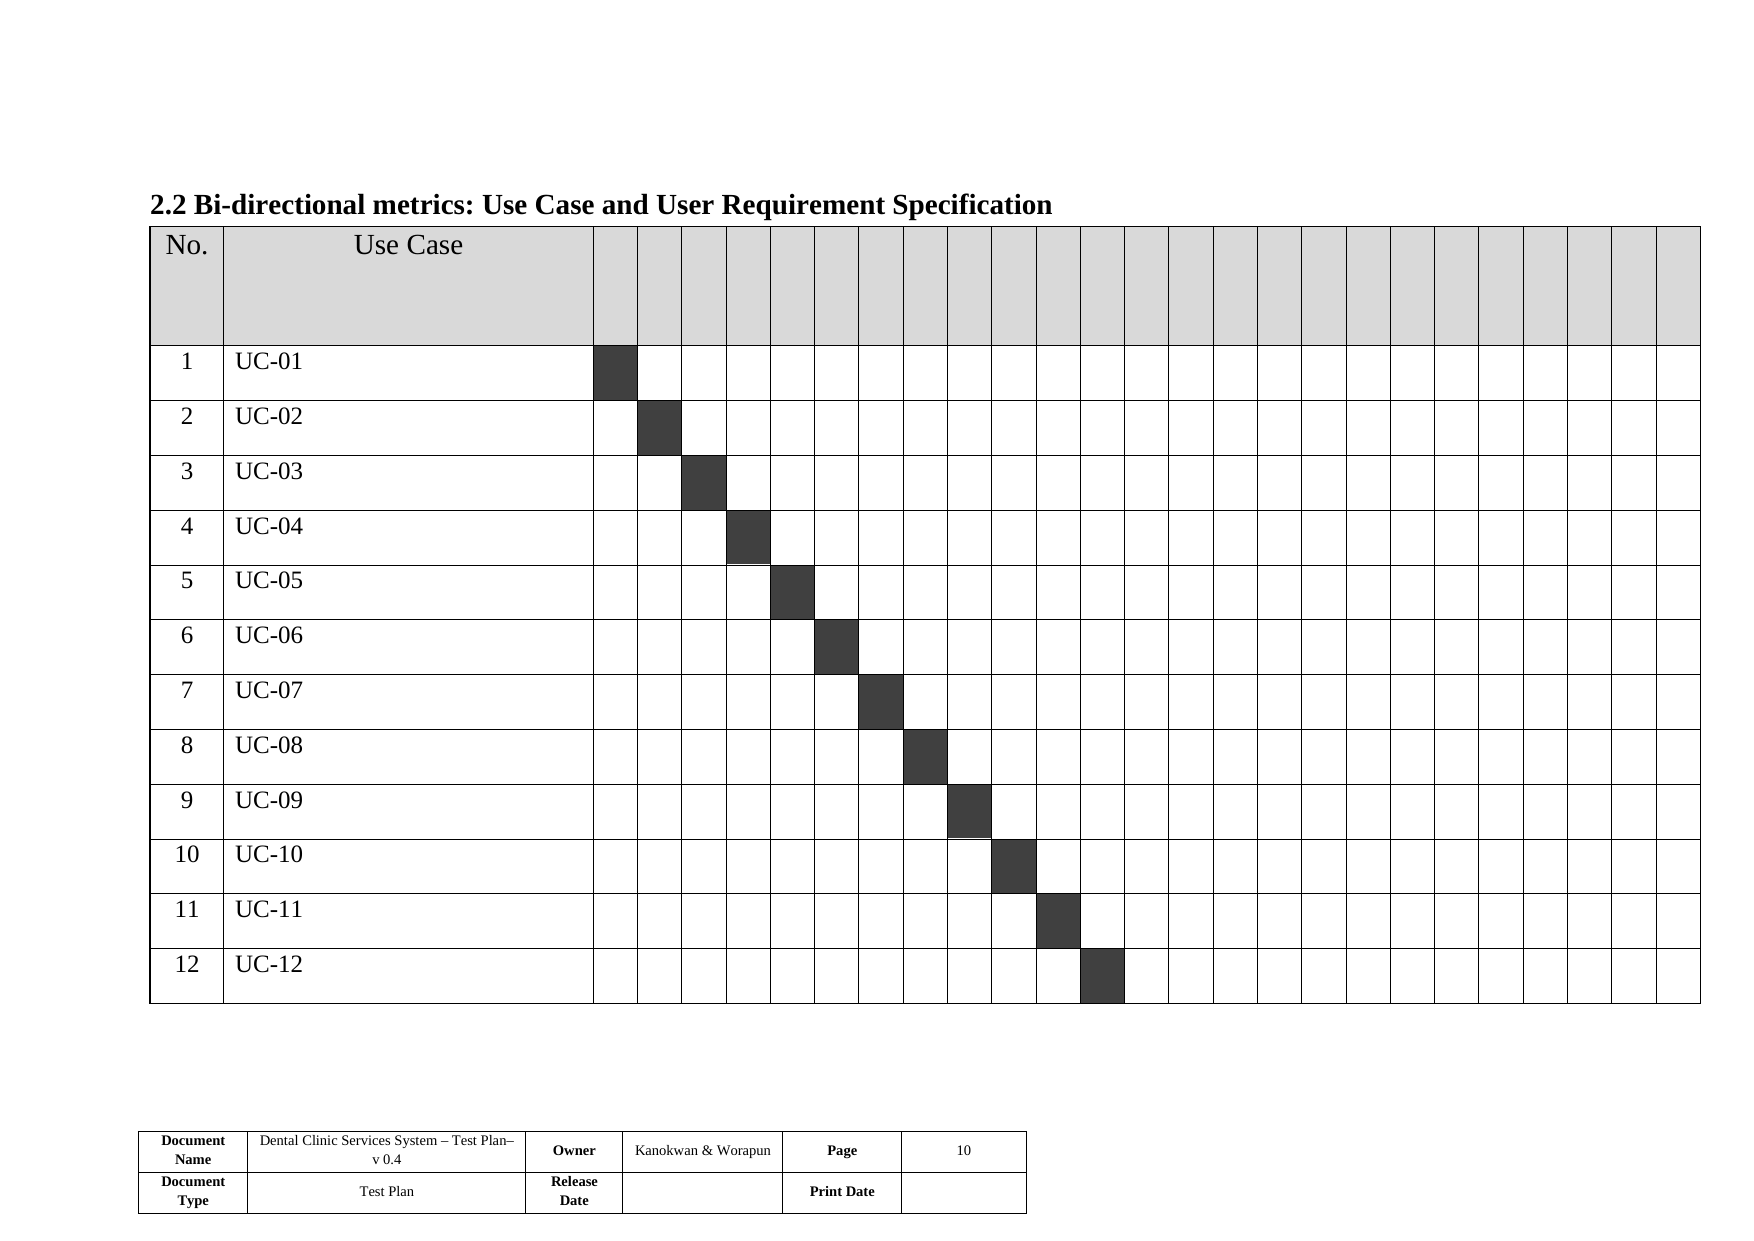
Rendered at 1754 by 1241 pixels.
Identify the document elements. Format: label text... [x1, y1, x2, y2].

table_cell [1479, 566, 1523, 619]
table_cell [1258, 785, 1301, 838]
table_cell [1302, 730, 1346, 784]
table_cell [1568, 456, 1611, 510]
table_cell [1479, 785, 1523, 838]
table_cell [859, 785, 903, 838]
table_cell [948, 401, 991, 455]
table_cell [1214, 620, 1257, 674]
table_cell [1612, 730, 1656, 784]
table_cell UC-07 [224, 675, 593, 729]
table_cell [1391, 949, 1434, 1003]
table_cell [1568, 785, 1611, 838]
table_cell [682, 511, 726, 564]
table_cell [1524, 346, 1567, 400]
table_cell [904, 511, 947, 564]
table_cell 4 [151, 511, 223, 564]
table_cell [859, 620, 903, 674]
table_cell [594, 949, 637, 1003]
table_cell [1302, 456, 1346, 510]
table_cell [815, 949, 858, 1003]
table_cell [638, 785, 681, 838]
table_cell [1125, 566, 1168, 619]
table_cell [1037, 949, 1080, 1003]
table_cell [638, 346, 681, 400]
table_cell [771, 894, 814, 948]
table_cell [859, 346, 903, 400]
table_cell [1125, 401, 1168, 455]
table_cell [992, 511, 1036, 564]
table_cell UC-03 [224, 456, 593, 510]
table_cell 5 [151, 566, 223, 619]
table_cell [904, 456, 947, 510]
table_cell [594, 566, 637, 619]
table_cell [1302, 346, 1346, 400]
table_cell [727, 566, 770, 619]
table_cell [727, 894, 770, 948]
table_cell [1435, 894, 1478, 948]
table_cell [1612, 401, 1656, 455]
table_cell [727, 346, 770, 400]
table_cell [1435, 620, 1478, 674]
table_cell [815, 840, 858, 893]
table_cell [1214, 346, 1257, 400]
table_cell [1524, 401, 1567, 455]
table_cell [1435, 511, 1478, 564]
table_cell [1568, 620, 1611, 674]
table_cell [859, 730, 903, 784]
table_cell [771, 401, 814, 455]
table_cell [1125, 894, 1168, 948]
table_cell [1081, 894, 1124, 948]
table_cell [948, 566, 991, 619]
table_cell [1479, 511, 1523, 564]
table_header Use Case [224, 227, 593, 345]
table_cell [1347, 675, 1390, 729]
table_cell 8 [151, 730, 223, 784]
table_cell [1524, 949, 1567, 1003]
table_cell [594, 894, 637, 948]
table_cell [1435, 401, 1478, 455]
table_cell [1479, 949, 1523, 1003]
table_cell [727, 620, 770, 674]
table_cell [1479, 894, 1523, 948]
table_cell [948, 949, 991, 1003]
table_cell [1302, 949, 1346, 1003]
table_cell [1258, 730, 1301, 784]
table_cell 3 [151, 456, 223, 510]
table_cell 2 [151, 401, 223, 455]
table_cell [1391, 511, 1434, 564]
table_cell [1657, 675, 1700, 729]
table_header URS-07 [859, 227, 903, 345]
table_cell [1081, 949, 1124, 1003]
table_cell 1 [151, 346, 223, 400]
table_cell [1125, 456, 1168, 510]
table_cell [1612, 620, 1656, 674]
table_cell [771, 511, 814, 564]
table_cell [1302, 785, 1346, 838]
table_header URS-12 [1081, 227, 1124, 345]
table_header URS-11 [1037, 227, 1080, 345]
table_header URS-13 [1125, 227, 1168, 345]
table_cell [1524, 785, 1567, 838]
table_cell UC-11 [224, 894, 593, 948]
table_cell [1169, 840, 1213, 893]
table_cell [1524, 730, 1567, 784]
table_cell [1302, 511, 1346, 564]
table_cell [682, 894, 726, 948]
table_cell [771, 730, 814, 784]
table_header URS-20 [1435, 227, 1478, 345]
table_cell [1302, 401, 1346, 455]
table_cell [1612, 456, 1656, 510]
table_cell [1169, 894, 1213, 948]
table_cell [1568, 949, 1611, 1003]
table_cell [1347, 949, 1390, 1003]
table_cell [1391, 730, 1434, 784]
table_cell [1125, 620, 1168, 674]
table_cell [1125, 346, 1168, 400]
table_cell [638, 620, 681, 674]
table_cell [1568, 840, 1611, 893]
table_header URS-04 [727, 227, 770, 345]
table_header URS-06 [815, 227, 858, 345]
table_cell [1568, 566, 1611, 619]
table_cell [1169, 949, 1213, 1003]
table_cell [1258, 949, 1301, 1003]
table_cell [1081, 566, 1124, 619]
table_cell [1214, 456, 1257, 510]
table_cell [1612, 566, 1656, 619]
table_cell [771, 456, 814, 510]
table_cell [948, 785, 991, 838]
table_cell [1037, 456, 1080, 510]
table_cell [1479, 675, 1523, 729]
table_cell [771, 785, 814, 838]
table_cell [815, 730, 858, 784]
table_header URS-08 [904, 227, 947, 345]
table_cell [1479, 840, 1523, 893]
table_cell [682, 346, 726, 400]
table_cell [1391, 840, 1434, 893]
table_cell [594, 785, 637, 838]
table_cell [1037, 675, 1080, 729]
table_cell [948, 620, 991, 674]
table_cell [1435, 456, 1478, 510]
table_cell [1479, 401, 1523, 455]
table_cell [638, 456, 681, 510]
table_cell [1125, 785, 1168, 838]
table_cell UC-05 [224, 566, 593, 619]
table_cell [992, 949, 1036, 1003]
table_cell [1347, 894, 1390, 948]
table_header URS-01 [594, 227, 637, 345]
table_cell [1258, 401, 1301, 455]
table_cell [1391, 620, 1434, 674]
table_cell [1081, 785, 1124, 838]
table_cell [727, 675, 770, 729]
table_cell [1037, 346, 1080, 400]
table_cell [682, 730, 726, 784]
table_cell [638, 675, 681, 729]
table_cell [1214, 840, 1257, 893]
table_cell [992, 456, 1036, 510]
table_cell [1258, 566, 1301, 619]
table_cell [1081, 456, 1124, 510]
table_cell UC-06 [224, 620, 593, 674]
table_cell [1037, 620, 1080, 674]
table_cell [1169, 620, 1213, 674]
table_header URS-09 [948, 227, 991, 345]
table_cell [1391, 894, 1434, 948]
table_cell [992, 894, 1036, 948]
table_cell [1435, 566, 1478, 619]
table_cell [904, 894, 947, 948]
table_cell [682, 785, 726, 838]
table_cell [859, 949, 903, 1003]
table_cell [1125, 511, 1168, 564]
table_header URS-15 [1214, 227, 1257, 345]
table_cell [859, 566, 903, 619]
table_cell [1612, 346, 1656, 400]
table_cell [1524, 675, 1567, 729]
table_cell [771, 949, 814, 1003]
table_cell [1214, 785, 1257, 838]
table_header URS-10 [992, 227, 1036, 345]
table_header URS-25 [1657, 227, 1700, 345]
table_cell UC-09 [224, 785, 593, 838]
table_cell [1302, 675, 1346, 729]
table_cell [1037, 401, 1080, 455]
table_cell [904, 730, 947, 784]
table_header URS-23 [1568, 227, 1611, 345]
table_header URS-22 [1524, 227, 1567, 345]
table_header URS-17 [1302, 227, 1346, 345]
table_cell [771, 620, 814, 674]
table_cell [1524, 894, 1567, 948]
table_cell [1568, 401, 1611, 455]
table_cell [1258, 675, 1301, 729]
table_cell 6 [151, 620, 223, 674]
table_cell [992, 401, 1036, 455]
table_cell [1657, 949, 1700, 1003]
table_header URS-03 [682, 227, 726, 345]
table_cell [992, 785, 1036, 838]
table_cell [682, 840, 726, 893]
table_cell [1169, 401, 1213, 455]
table_cell [727, 511, 770, 564]
table_cell [904, 566, 947, 619]
table_cell 9 [151, 785, 223, 838]
table_cell [859, 456, 903, 510]
table_cell 11 [151, 894, 223, 948]
table_cell [1214, 894, 1257, 948]
table_cell [1037, 566, 1080, 619]
table_cell [727, 730, 770, 784]
table_cell [1125, 730, 1168, 784]
table_cell [948, 456, 991, 510]
table_cell [1214, 675, 1257, 729]
table_cell [815, 675, 858, 729]
table_cell [1169, 730, 1213, 784]
table_header URS-21 [1479, 227, 1523, 345]
table_cell [682, 456, 726, 510]
table_cell [727, 785, 770, 838]
table_cell [594, 456, 637, 510]
subtitle 2.2 Bi-directional metrics: Use Case and User Requirement Specification [150, 187, 1604, 221]
table_cell [1612, 949, 1656, 1003]
table_cell [1657, 401, 1700, 455]
table_cell [992, 730, 1036, 784]
table_cell [1657, 511, 1700, 564]
table_cell [594, 675, 637, 729]
table_cell [1568, 346, 1611, 400]
table_cell [815, 456, 858, 510]
table_cell [1347, 620, 1390, 674]
table_cell [1524, 840, 1567, 893]
table_cell [1258, 894, 1301, 948]
table_cell [992, 840, 1036, 893]
table_cell [815, 401, 858, 455]
table_cell [1302, 894, 1346, 948]
table_cell [1214, 511, 1257, 564]
table_cell [1391, 401, 1434, 455]
table_cell [1169, 566, 1213, 619]
table_header URS-14 [1169, 227, 1213, 345]
table_cell [1081, 620, 1124, 674]
table_cell [1479, 730, 1523, 784]
table_header URS-19 [1391, 227, 1434, 345]
table_cell [992, 346, 1036, 400]
table_cell [1081, 730, 1124, 784]
table_cell [859, 675, 903, 729]
table_cell [1612, 785, 1656, 838]
table_cell [1524, 456, 1567, 510]
table_cell [594, 620, 637, 674]
table_cell [1657, 894, 1700, 948]
table_cell UC-02 [224, 401, 593, 455]
table_cell [638, 949, 681, 1003]
table_cell [1435, 949, 1478, 1003]
table_cell [904, 620, 947, 674]
table_cell [727, 840, 770, 893]
table_cell [1524, 511, 1567, 564]
table_cell [1657, 566, 1700, 619]
table_cell 12 [151, 949, 223, 1003]
table_cell [682, 620, 726, 674]
table_cell [859, 894, 903, 948]
table_cell [682, 566, 726, 619]
table_cell [1347, 730, 1390, 784]
table_cell [1037, 894, 1080, 948]
table_cell [1347, 840, 1390, 893]
table_cell [1479, 456, 1523, 510]
table_cell [948, 840, 991, 893]
table_cell UC-08 [224, 730, 593, 784]
table_cell [1258, 346, 1301, 400]
table_cell [1258, 620, 1301, 674]
table_cell [815, 620, 858, 674]
table_cell [1657, 346, 1700, 400]
table_header URS-02 [638, 227, 681, 345]
table_cell [1258, 840, 1301, 893]
table_cell [1037, 840, 1080, 893]
table_cell [638, 730, 681, 784]
table_cell [771, 675, 814, 729]
table_cell [1258, 511, 1301, 564]
table_cell [1125, 840, 1168, 893]
table_cell [1214, 401, 1257, 455]
table_cell [1612, 511, 1656, 564]
table_cell [682, 949, 726, 1003]
table_cell [1391, 456, 1434, 510]
table_cell UC-04 [224, 511, 593, 564]
table_cell [638, 401, 681, 455]
table_cell [1125, 675, 1168, 729]
table_cell [904, 785, 947, 838]
table_cell [859, 401, 903, 455]
table_cell [948, 675, 991, 729]
table_cell [1214, 566, 1257, 619]
table_cell [1081, 840, 1124, 893]
table_cell [1479, 620, 1523, 674]
table_cell [1037, 785, 1080, 838]
table_cell [1435, 675, 1478, 729]
table_cell [1435, 346, 1478, 400]
table_cell [948, 346, 991, 400]
table_cell [948, 894, 991, 948]
table_cell [1169, 675, 1213, 729]
table_cell [1524, 620, 1567, 674]
table_cell [1612, 675, 1656, 729]
table_cell [727, 401, 770, 455]
table_cell [1125, 949, 1168, 1003]
table_cell [771, 566, 814, 619]
table_cell [904, 675, 947, 729]
table_cell [815, 785, 858, 838]
table_cell [1169, 511, 1213, 564]
table_cell UC-12 [224, 949, 593, 1003]
table_cell [1214, 730, 1257, 784]
table_cell [992, 675, 1036, 729]
table_cell [638, 566, 681, 619]
table_cell [1347, 456, 1390, 510]
table_cell [815, 346, 858, 400]
table_cell [594, 730, 637, 784]
table_cell [904, 840, 947, 893]
table_cell [1612, 894, 1656, 948]
table_cell [859, 511, 903, 564]
table_cell [1391, 785, 1434, 838]
table_cell [1612, 840, 1656, 893]
table_cell [1037, 730, 1080, 784]
table_cell [992, 620, 1036, 674]
table_cell [815, 566, 858, 619]
table_header URS-18 [1347, 227, 1390, 345]
table_cell [1347, 566, 1390, 619]
table_cell [1479, 346, 1523, 400]
table_cell [1568, 730, 1611, 784]
table_cell [638, 840, 681, 893]
table_cell [1657, 785, 1700, 838]
table_cell [594, 346, 637, 400]
table_cell [1347, 785, 1390, 838]
table_cell [594, 840, 637, 893]
table_cell [771, 346, 814, 400]
table_cell [682, 675, 726, 729]
table_header URS-05 [771, 227, 814, 345]
table_cell [1302, 620, 1346, 674]
table_cell [1568, 894, 1611, 948]
table_cell [1435, 785, 1478, 838]
table_cell [1347, 401, 1390, 455]
table_cell [1169, 785, 1213, 838]
table_cell [1258, 456, 1301, 510]
table_cell [1037, 511, 1080, 564]
table_cell [727, 456, 770, 510]
table_cell [638, 894, 681, 948]
table_cell [1347, 346, 1390, 400]
table_cell [771, 840, 814, 893]
table_cell [859, 840, 903, 893]
table_cell [904, 401, 947, 455]
table_cell [1568, 675, 1611, 729]
table_header URS-16 [1258, 227, 1301, 345]
table_cell 10 [151, 840, 223, 893]
table_cell [948, 730, 991, 784]
table_cell [1214, 949, 1257, 1003]
table_cell [904, 346, 947, 400]
table_cell [727, 949, 770, 1003]
table_cell [638, 511, 681, 564]
table_cell [1169, 456, 1213, 510]
table_cell [1302, 840, 1346, 893]
table_header URS-24 [1612, 227, 1656, 345]
table_cell UC-01 [224, 346, 593, 400]
table_cell [1657, 840, 1700, 893]
table_cell [1391, 566, 1434, 619]
table_cell [1347, 511, 1390, 564]
table_cell [1302, 566, 1346, 619]
table_cell [1435, 730, 1478, 784]
table_cell [948, 511, 991, 564]
table_cell [1391, 346, 1434, 400]
table_cell [992, 566, 1036, 619]
table_header No. [151, 227, 223, 345]
table_cell [904, 949, 947, 1003]
table_cell [1169, 346, 1213, 400]
table_cell [682, 401, 726, 455]
table_cell [1657, 620, 1700, 674]
table_cell [1568, 511, 1611, 564]
table_cell [1081, 511, 1124, 564]
table_cell [1081, 401, 1124, 455]
table_cell 7 [151, 675, 223, 729]
table_cell [815, 511, 858, 564]
table_cell [1435, 840, 1478, 893]
table_cell [1081, 346, 1124, 400]
table_cell [1524, 566, 1567, 619]
table_cell [1657, 456, 1700, 510]
table_cell [594, 401, 637, 455]
table_cell [1391, 675, 1434, 729]
table_cell [1081, 675, 1124, 729]
table_cell [594, 511, 637, 564]
table_cell [1657, 730, 1700, 784]
table_cell [815, 894, 858, 948]
table_cell UC-10 [224, 840, 593, 893]
